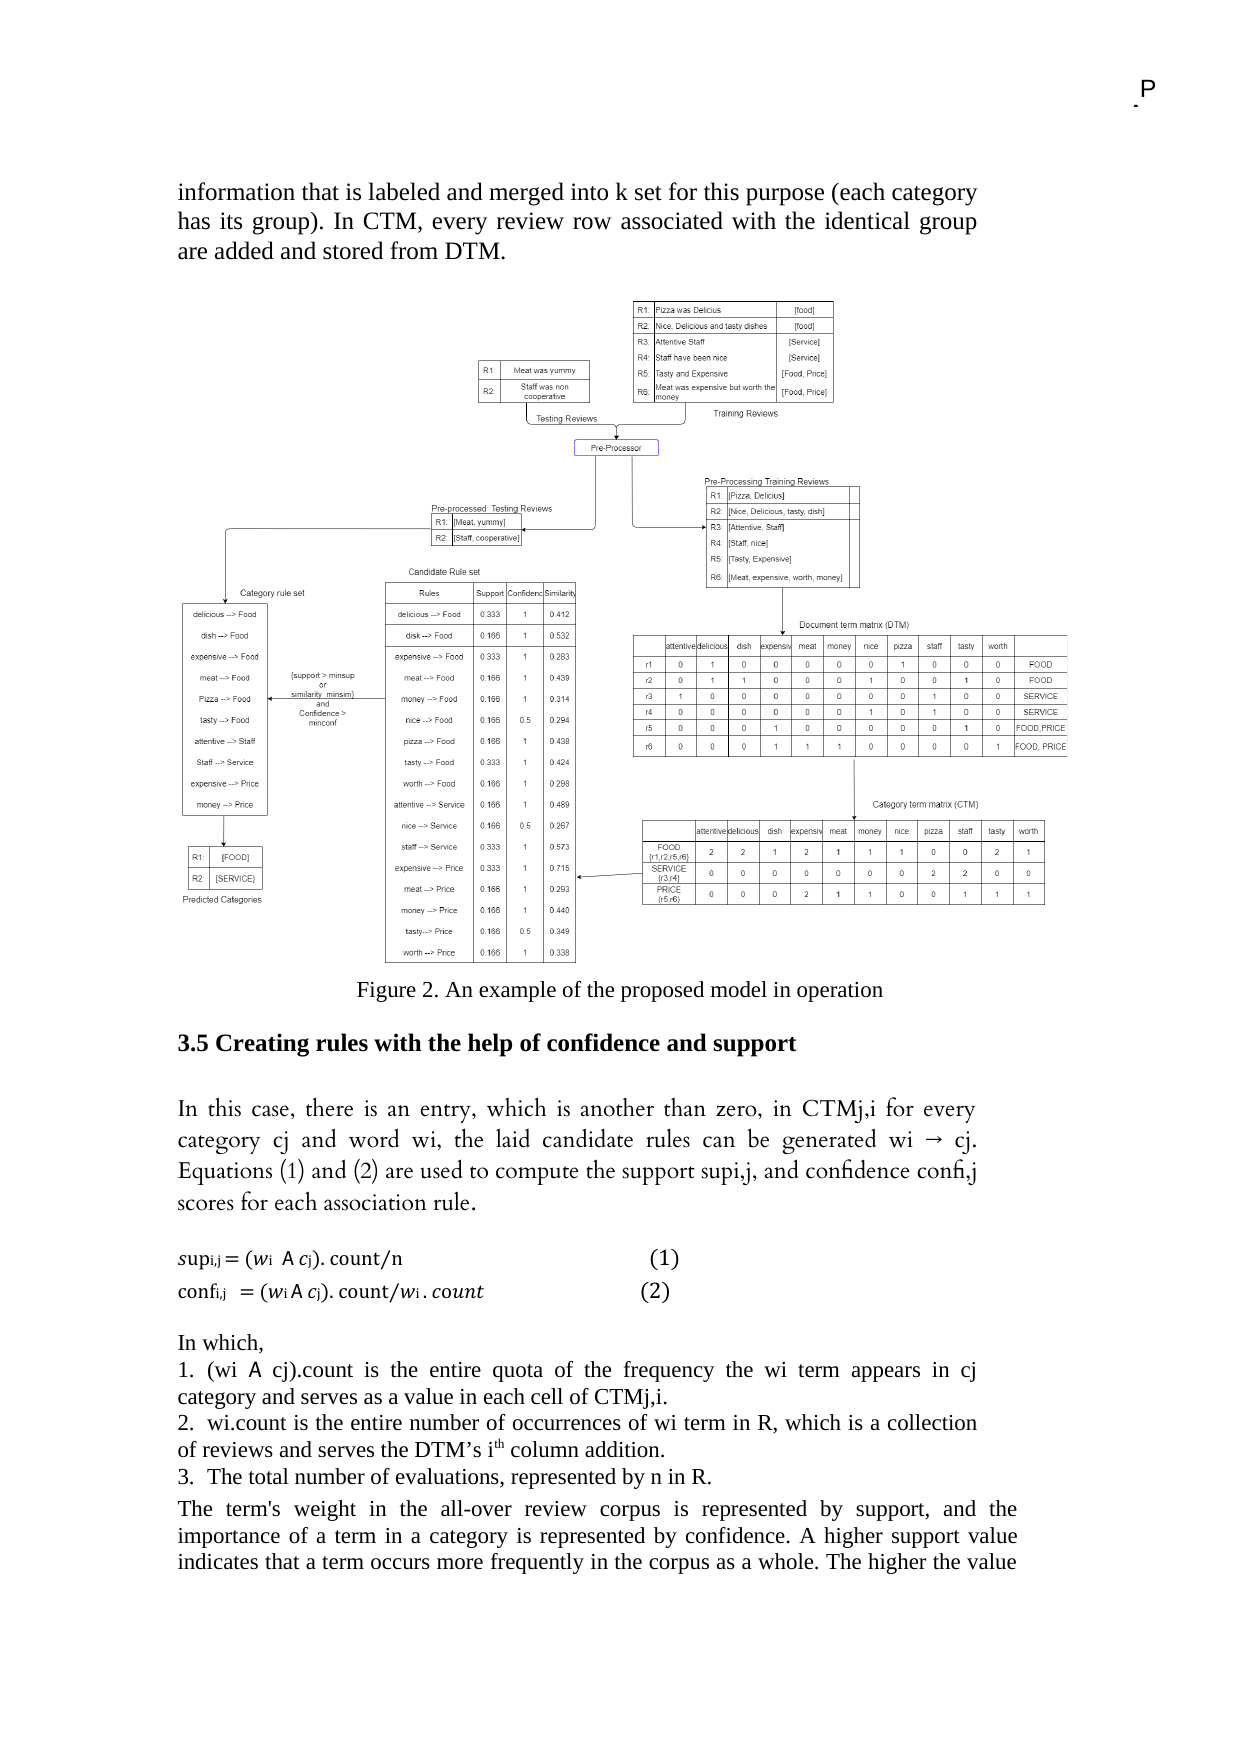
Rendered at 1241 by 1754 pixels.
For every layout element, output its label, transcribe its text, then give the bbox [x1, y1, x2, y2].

text Figure 2. An example of the proposed model in operation [177, 976, 1063, 1003]
picture [177, 301, 1068, 963]
text In which, [177, 1329, 1063, 1355]
list wi.count is the entire number of occurrences of wi term in R, which is a collection of reviews and serves the DTM’s ith column addition. [177, 1409, 978, 1462]
text . [177, 1094, 978, 1219]
list The total number of evaluations, represented by n in R. [177, 1463, 1063, 1489]
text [177, 1496, 1019, 1574]
text 𝑠upi,j = (𝑤i 𝖠 𝑐j). count⁄n (1) [177, 1244, 1063, 1271]
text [177, 177, 979, 264]
subtitle 3.5 Creating rules with the help of confidence and support [177, 1028, 1063, 1057]
text confi,j = (𝑤i 𝖠 𝑐j). count⁄𝑤i . 𝑐o𝑢𝑛𝑡 (2) [177, 1277, 1019, 1304]
list (wi 𝖠 cj).count is the entire quota of the frequency the wi term appears in cj category and serves as a value in each cell of CTMj,i. [177, 1356, 979, 1409]
